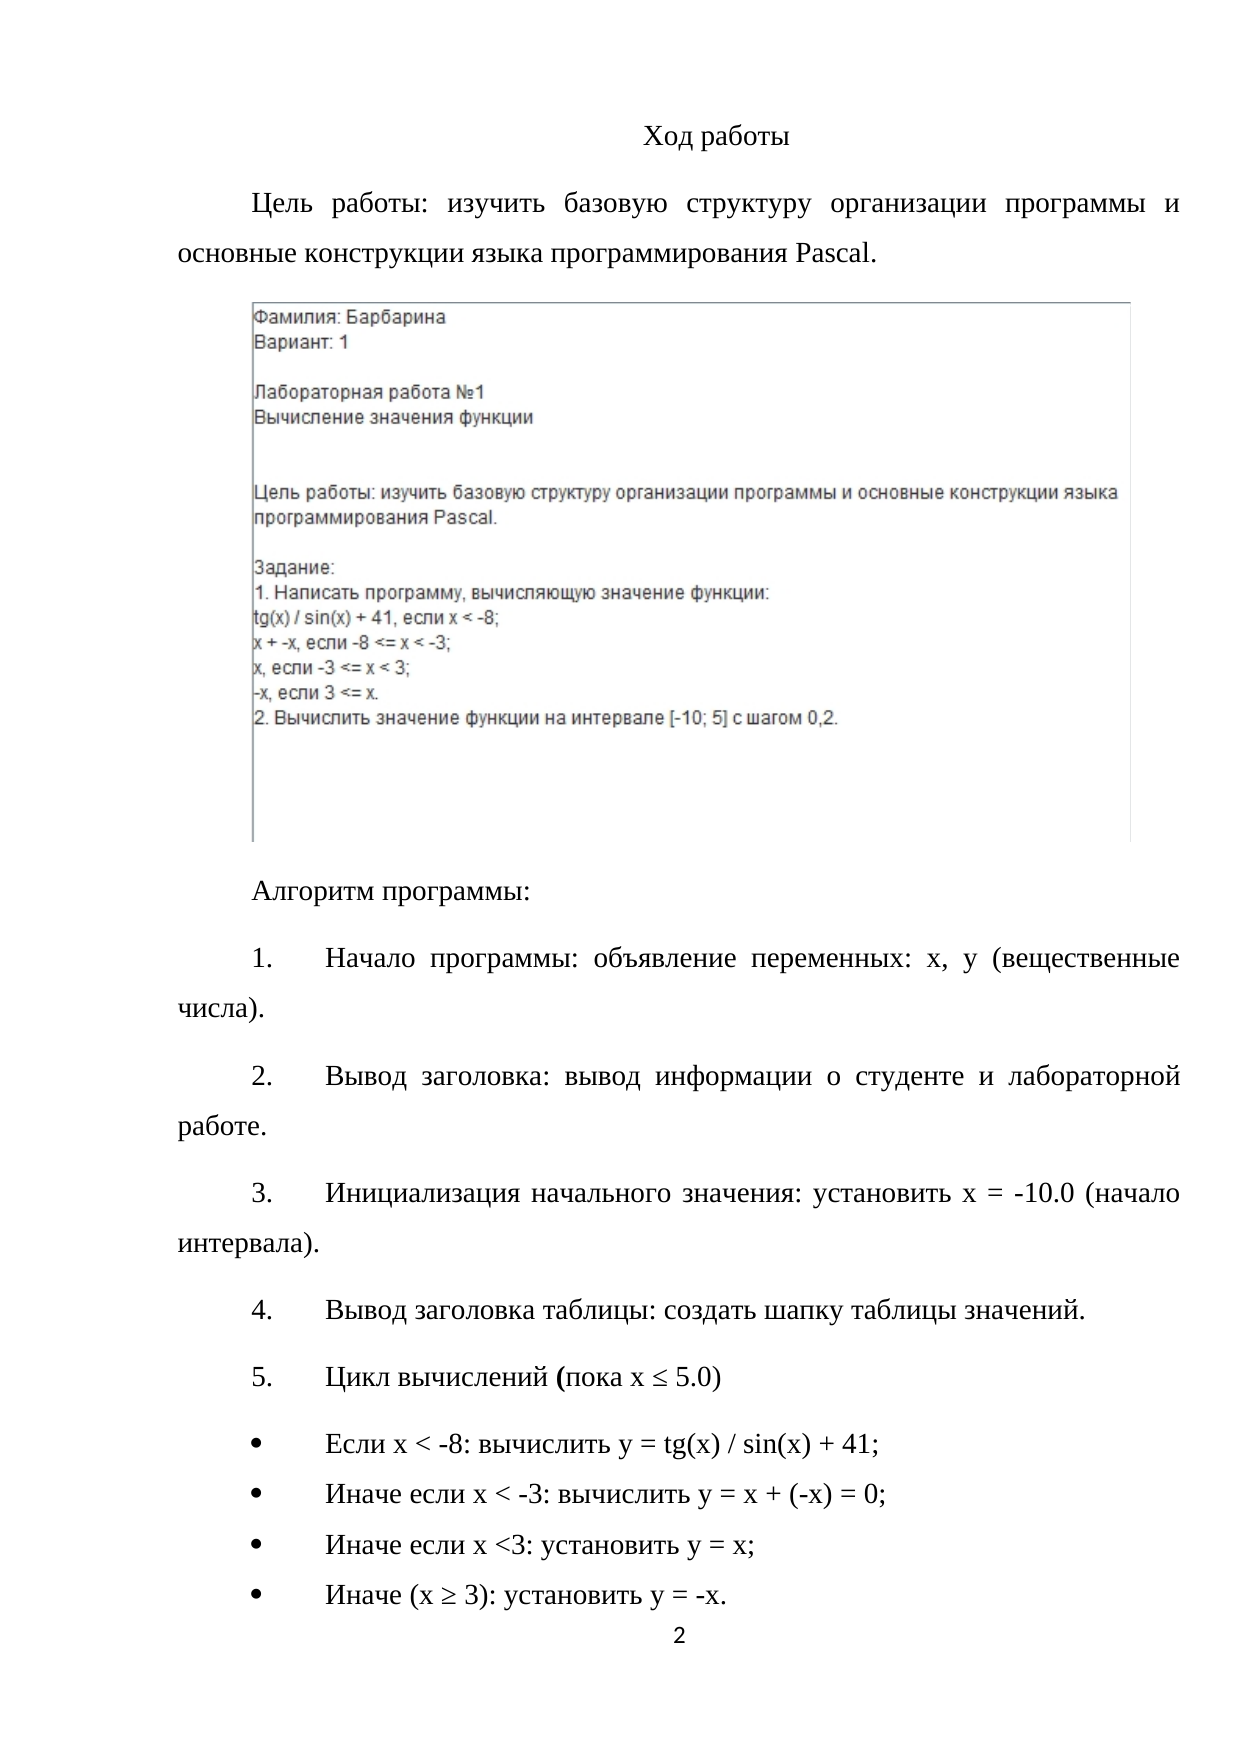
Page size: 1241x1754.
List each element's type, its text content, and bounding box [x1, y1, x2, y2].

text Цель работы: изучить базовую структуру организации программы и основные конструкции языка программирования Pascal. [177, 185, 1181, 269]
list Вывод заголовка: вывод информации о студенте и лабораторной работе. [177, 1058, 1181, 1141]
list Начало программы: объявление переменных: x, y (вещественные числа). [177, 940, 1181, 1024]
text Ход работы [177, 118, 1181, 152]
list Цикл вычислений (пока x ≤ 5.0) [177, 1359, 1181, 1393]
list Инициализация начального значения: установить x = -10.0 (начало интервала). [177, 1175, 1181, 1259]
picture [251, 302, 1131, 842]
list Иначе (x ≥ 3): установить y = -x. [177, 1577, 1181, 1611]
list Иначе если x < -3: вычислить y = x + (-x) = 0; [177, 1477, 1181, 1510]
text Алгоритм программы: [177, 873, 1181, 907]
list Если x < -8: вычислить y = tg(x) / sin(x) + 41; [177, 1426, 1181, 1460]
list Иначе если x <3: установить y = x; [177, 1527, 1181, 1561]
list Вывод заголовка таблицы: создать шапку таблицы значений. [177, 1292, 1181, 1326]
